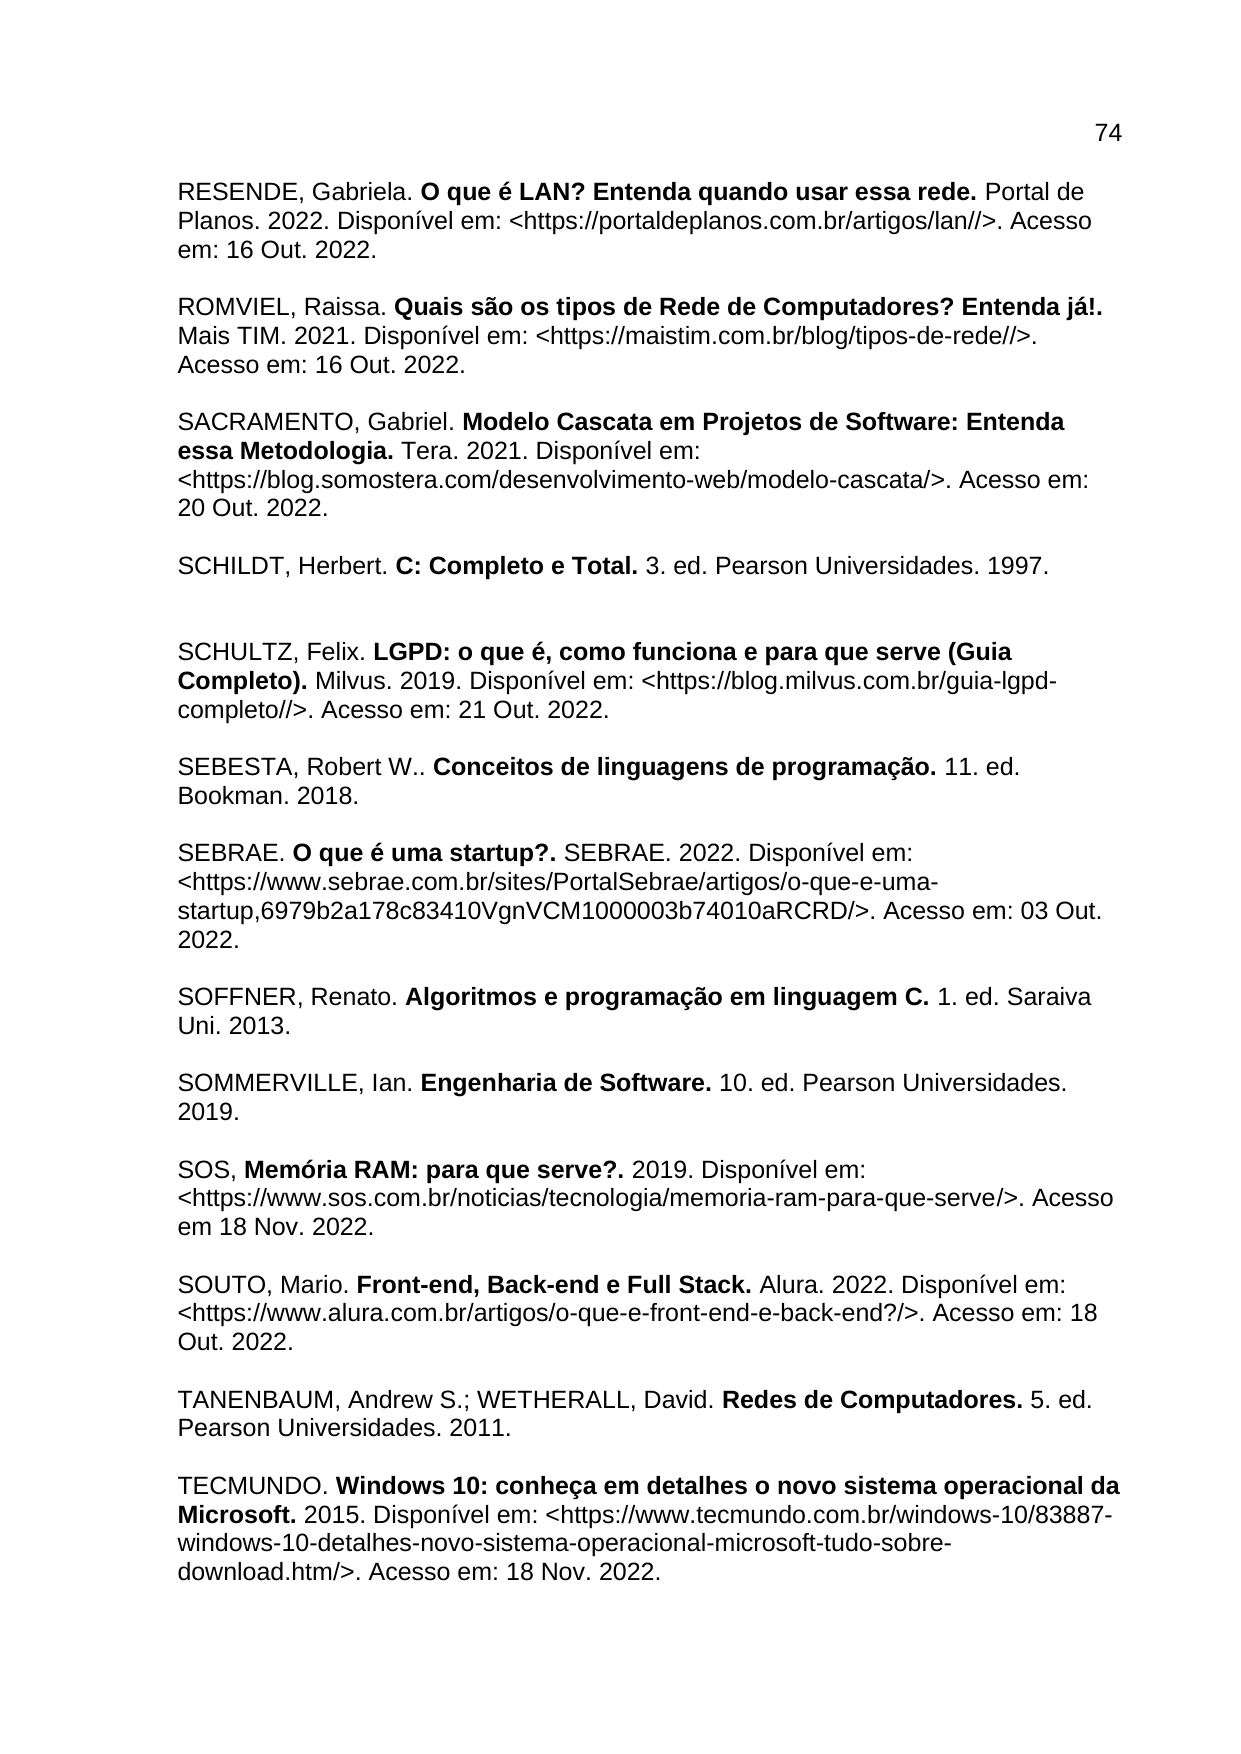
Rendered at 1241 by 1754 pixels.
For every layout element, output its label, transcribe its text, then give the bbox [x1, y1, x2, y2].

text SOS, Memória RAM: para que serve?. 2019. Disponível em: <https://www.sos.com.br/noticias/tecnologia/memoria-ram-para-que-serve/>. Acesso em 18 Nov. 2022. [177, 1155, 1122, 1241]
text SCHILDT, Herbert. C: Completo e Total. 3. ed. Pearson Universidades. 1997. [177, 551, 1122, 580]
text SACRAMENTO, Gabriel. Modelo Cascata em Projetos de Software: Entenda essa Metodologia. Tera. 2021. Disponível em: <https://blog.somostera.com/desenvolvimento-web/modelo-cascata/>. Acesso em: 20 Out. 2022. [177, 407, 1122, 522]
text TECMUNDO. Windows 10: conheça em detalhes o novo sistema operacional da Microsoft. 2015. Disponível em: <https://www.tecmundo.com.br/windows-10/83887-windows-10-detalhes-novo-sistema-operacional-microsoft-tudo-sobre-download.htm/>. Acesso em: 18 Nov. 2022. [177, 1471, 1122, 1586]
text SOFFNER, Renato. Algoritmos e programação em linguagem C. 1. ed. Saraiva Uni. 2013. [177, 982, 1122, 1040]
text ROMVIEL, Raissa. Quais são os tipos de Rede de Computadores? Entenda já!. Mais TIM. 2021. Disponível em: <https://maistim.com.br/blog/tipos-de-rede//>. Acesso em: 16 Out. 2022. [177, 292, 1122, 378]
text TANENBAUM, Andrew S.; WETHERALL, David. Redes de Computadores. 5. ed. Pearson Universidades. 2011. [177, 1385, 1122, 1442]
text SOMMERVILLE, Ian. Engenharia de Software. 10. ed. Pearson Universidades. 2019. [177, 1068, 1122, 1126]
text SOUTO, Mario. Front-end, Back-end e Full Stack. Alura. 2022. Disponível em: <https://www.alura.com.br/artigos/o-que-e-front-end-e-back-end?/>. Acesso em: 18 Out. 2022. [177, 1270, 1122, 1356]
text SEBESTA, Robert W.. Conceitos de linguagens de programação. 11. ed. Bookman. 2018. [177, 752, 1122, 810]
text SCHULTZ, Felix. LGPD: o que é, como funciona e para que serve (Guia Completo). Milvus. 2019. Disponível em: <https://blog.milvus.com.br/guia-lgpd-completo//>. Acesso em: 21 Out. 2022. [177, 637, 1122, 723]
text SEBRAE. O que é uma startup?. SEBRAE. 2022. Disponível em: <https://www.sebrae.com.br/sites/PortalSebrae/artigos/o-que-e-uma-startup,6979b2a178c83410VgnVCM1000003b74010aRCRD/>. Acesso em: 03 Out. 2022. [177, 838, 1122, 953]
text RESENDE, Gabriela. O que é LAN? Entenda quando usar essa rede. Portal de Planos. 2022. Disponível em: <https://portaldeplanos.com.br/artigos/lan//>. Acesso em: 16 Out. 2022. [177, 177, 1122, 263]
